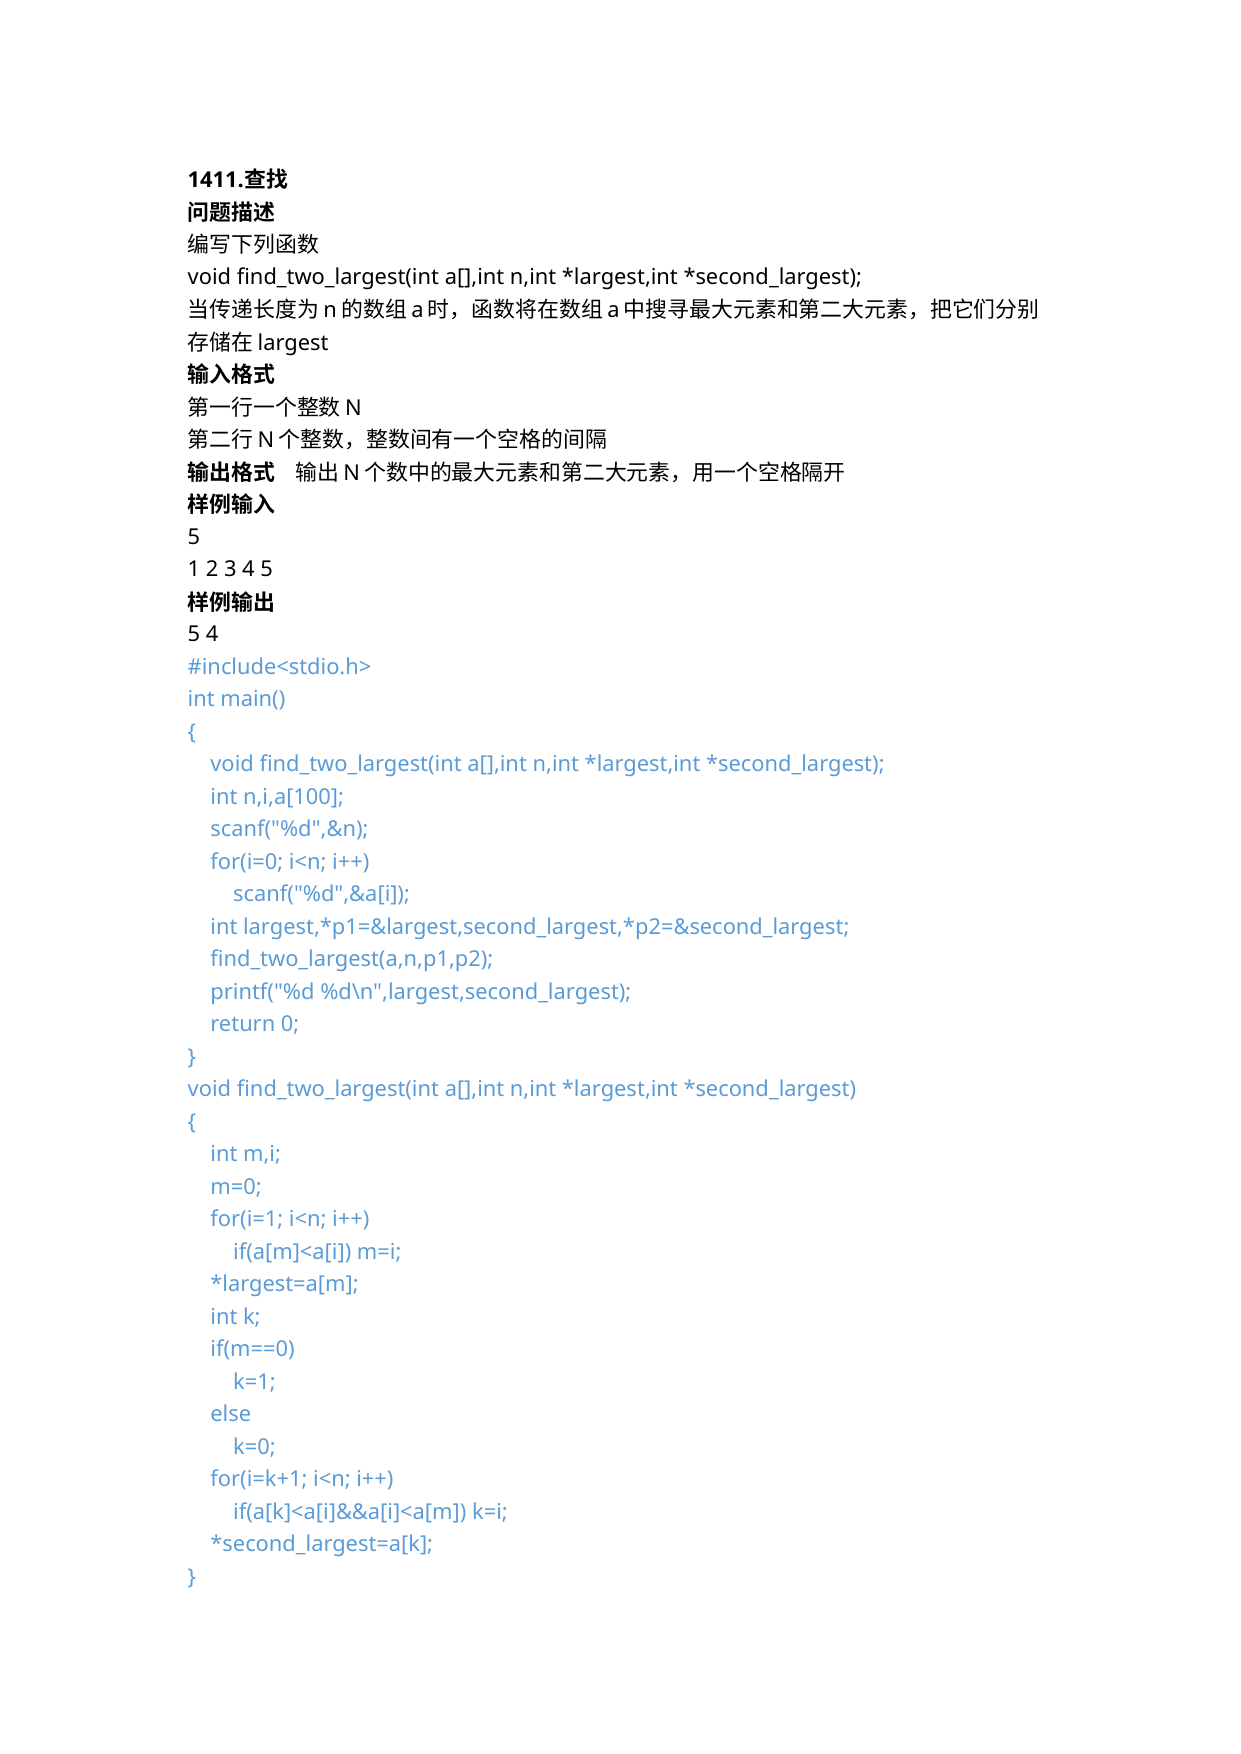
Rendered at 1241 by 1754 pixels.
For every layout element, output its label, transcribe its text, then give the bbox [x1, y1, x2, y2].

text k=0; [187, 1429, 1053, 1462]
text scanf("%d",&n); [187, 812, 1053, 844]
text { [187, 714, 1053, 747]
text } [187, 1039, 1053, 1072]
text 5 4 [187, 617, 1053, 649]
text 样例输入 [187, 487, 1053, 519]
text 1411.查找 [187, 162, 1053, 194]
text k=1; [187, 1364, 1053, 1397]
text void find_two_largest(int a[],int n,int *largest,int *second_largest) [187, 1072, 1053, 1104]
text for(i=k+1; i<n; i++) [187, 1462, 1053, 1494]
text for(i=0; i<n; i++) [187, 844, 1053, 877]
text 编写下列函数 void find_two_largest(int a[],int n,int *largest,int *second_largest); 当传递长度为n的数组a时，函数将在数组a中搜寻最大元素和第二大元素，把它们分别存储在largest [187, 227, 1053, 357]
text *second_largest=a[k]; [187, 1527, 1053, 1559]
text else [187, 1397, 1053, 1429]
text printf("%d %d\n",largest,second_largest); [187, 974, 1053, 1007]
text void find_two_largest(int a[],int n,int *largest,int *second_largest); [187, 747, 1053, 779]
text int main() [187, 682, 1053, 714]
text return 0; [187, 1007, 1053, 1039]
text } [187, 1559, 1053, 1592]
text int k; [187, 1299, 1053, 1332]
text m=0; [187, 1169, 1053, 1202]
text if(a[m]<a[i]) m=i; [187, 1234, 1053, 1267]
text 第一行一个整数N 第二行N个整数，整数间有一个空格的间隔 [187, 389, 1053, 454]
text if(a[k]<a[i]&&a[i]<a[m]) k=i; [187, 1494, 1053, 1527]
text int n,i,a[100]; [187, 779, 1053, 812]
text find_two_largest(a,n,p1,p2); [187, 942, 1053, 974]
text scanf("%d",&a[i]); [187, 877, 1053, 909]
text { [187, 1104, 1053, 1137]
text 输入格式 [187, 357, 1053, 389]
text 输出格式 输出N个数中的最大元素和第二大元素，用一个空格隔开 [187, 454, 1053, 487]
text int m,i; [187, 1137, 1053, 1169]
text 样例输出 [187, 584, 1053, 617]
text int largest,*p1=&largest,second_largest,*p2=&second_largest; [187, 909, 1053, 942]
text if(m==0) [187, 1332, 1053, 1364]
text #include<stdio.h> [187, 649, 1053, 682]
text 5 1 2 3 4 5 [187, 519, 1053, 584]
text for(i=1; i<n; i++) [187, 1202, 1053, 1234]
text *largest=a[m]; [187, 1267, 1053, 1299]
text 问题描述 [187, 194, 1053, 227]
